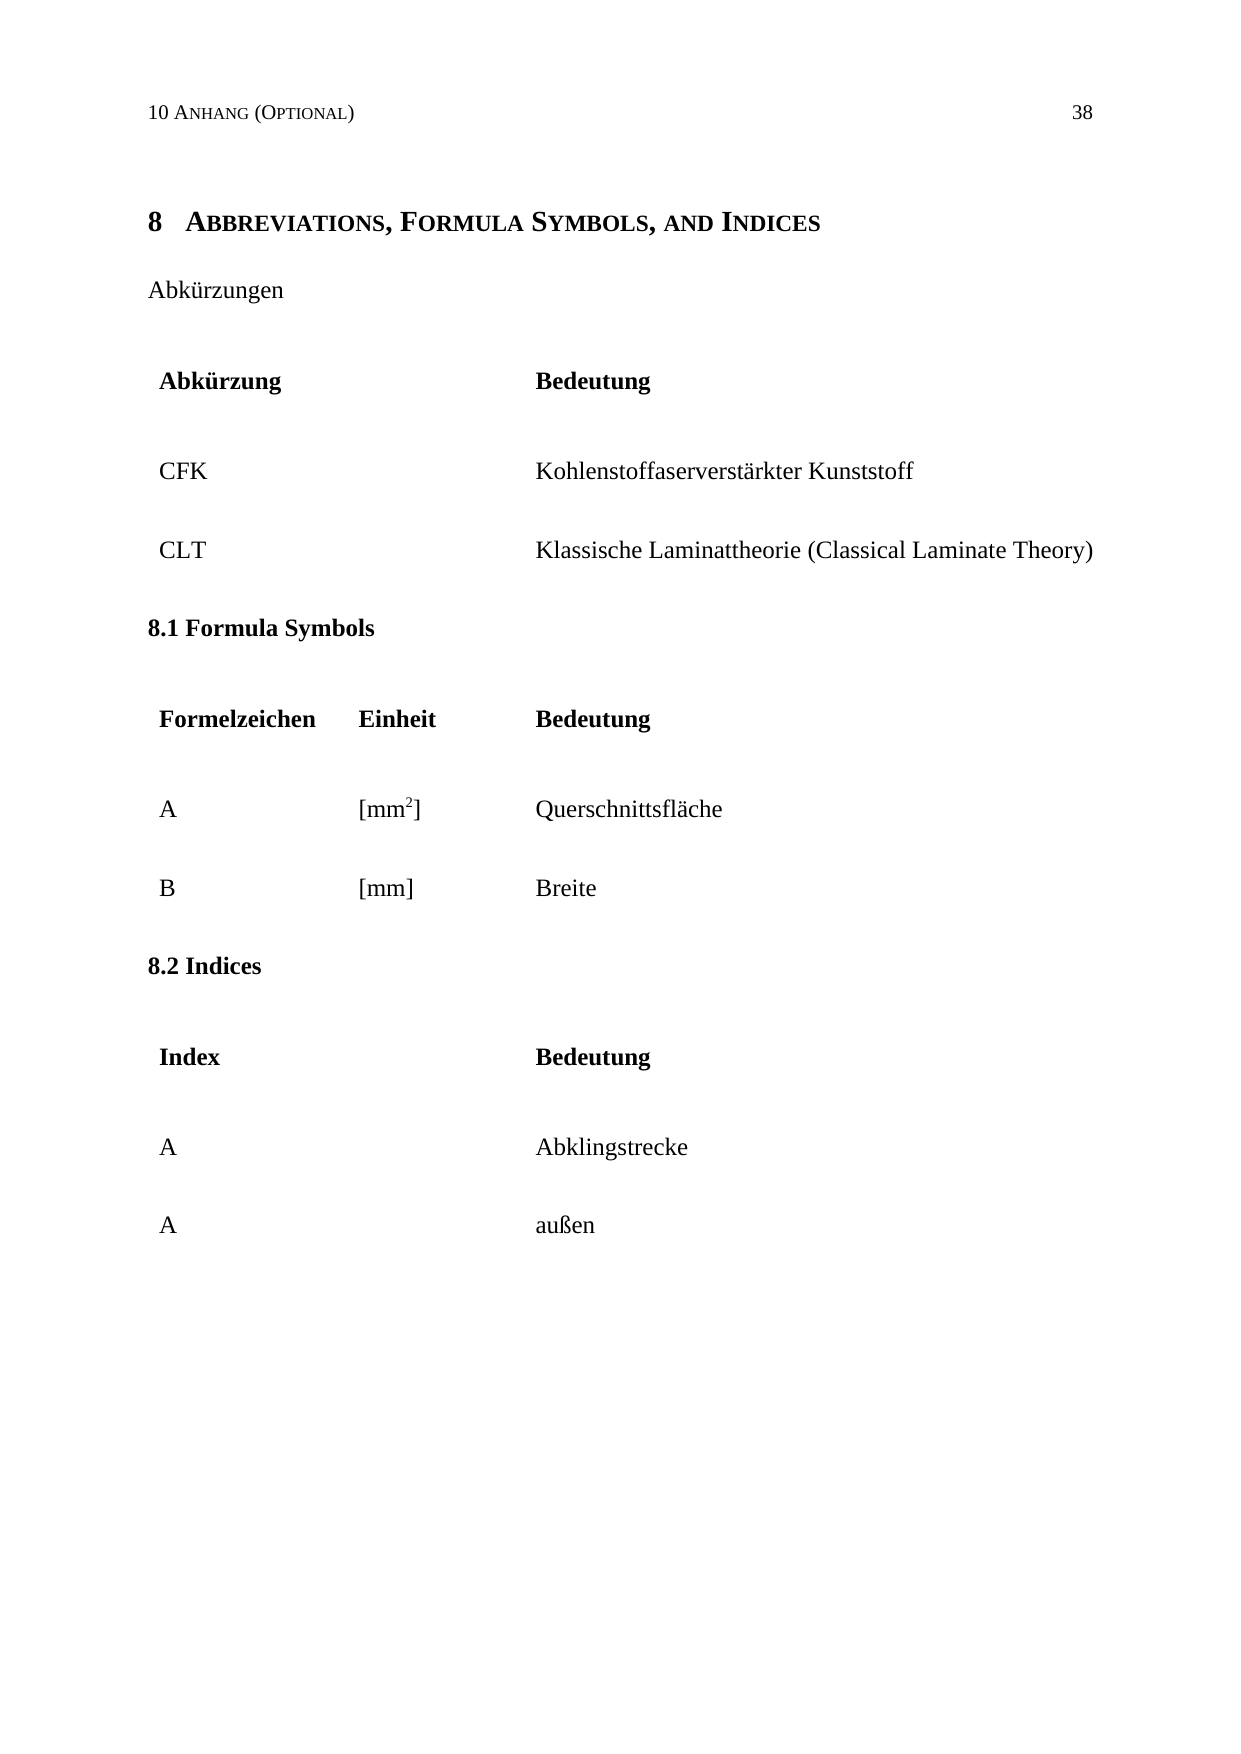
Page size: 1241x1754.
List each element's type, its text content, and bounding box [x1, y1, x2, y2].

table_header Formelzeichen [148, 679, 347, 769]
table_cell A [148, 1186, 524, 1264]
table_cell B [148, 848, 347, 926]
subtitle Abbreviations, Formula Symbols, and Indices [148, 204, 1092, 237]
table_header Abkürzung [148, 341, 524, 431]
table_cell A [148, 1107, 524, 1186]
subtitle Formula Symbols [148, 613, 1092, 642]
table_cell Abklingstrecke [524, 1107, 1107, 1186]
table_cell Breite [524, 848, 1107, 926]
table_cell Klassische Laminattheorie (Classical Laminate Theory) [524, 510, 1107, 588]
table_cell [mm] [347, 848, 524, 926]
table_header Bedeutung [524, 1017, 1107, 1107]
table_cell Querschnittsfläche [524, 769, 1107, 848]
table_cell außen [524, 1186, 1107, 1264]
table_header Einheit [347, 679, 524, 769]
table_cell CFK [148, 431, 524, 510]
table_header Bedeutung [524, 341, 1107, 431]
text Abkürzungen [148, 276, 1092, 304]
subtitle Indices [148, 951, 1092, 980]
table_header Bedeutung [524, 679, 1107, 769]
table_cell Kohlenstoffaserverstärkter Kunststoff [524, 431, 1107, 510]
table_cell A [148, 769, 347, 848]
table_cell [mm2] [347, 769, 524, 848]
table_header Index [148, 1017, 524, 1107]
table_cell CLT [148, 510, 524, 588]
